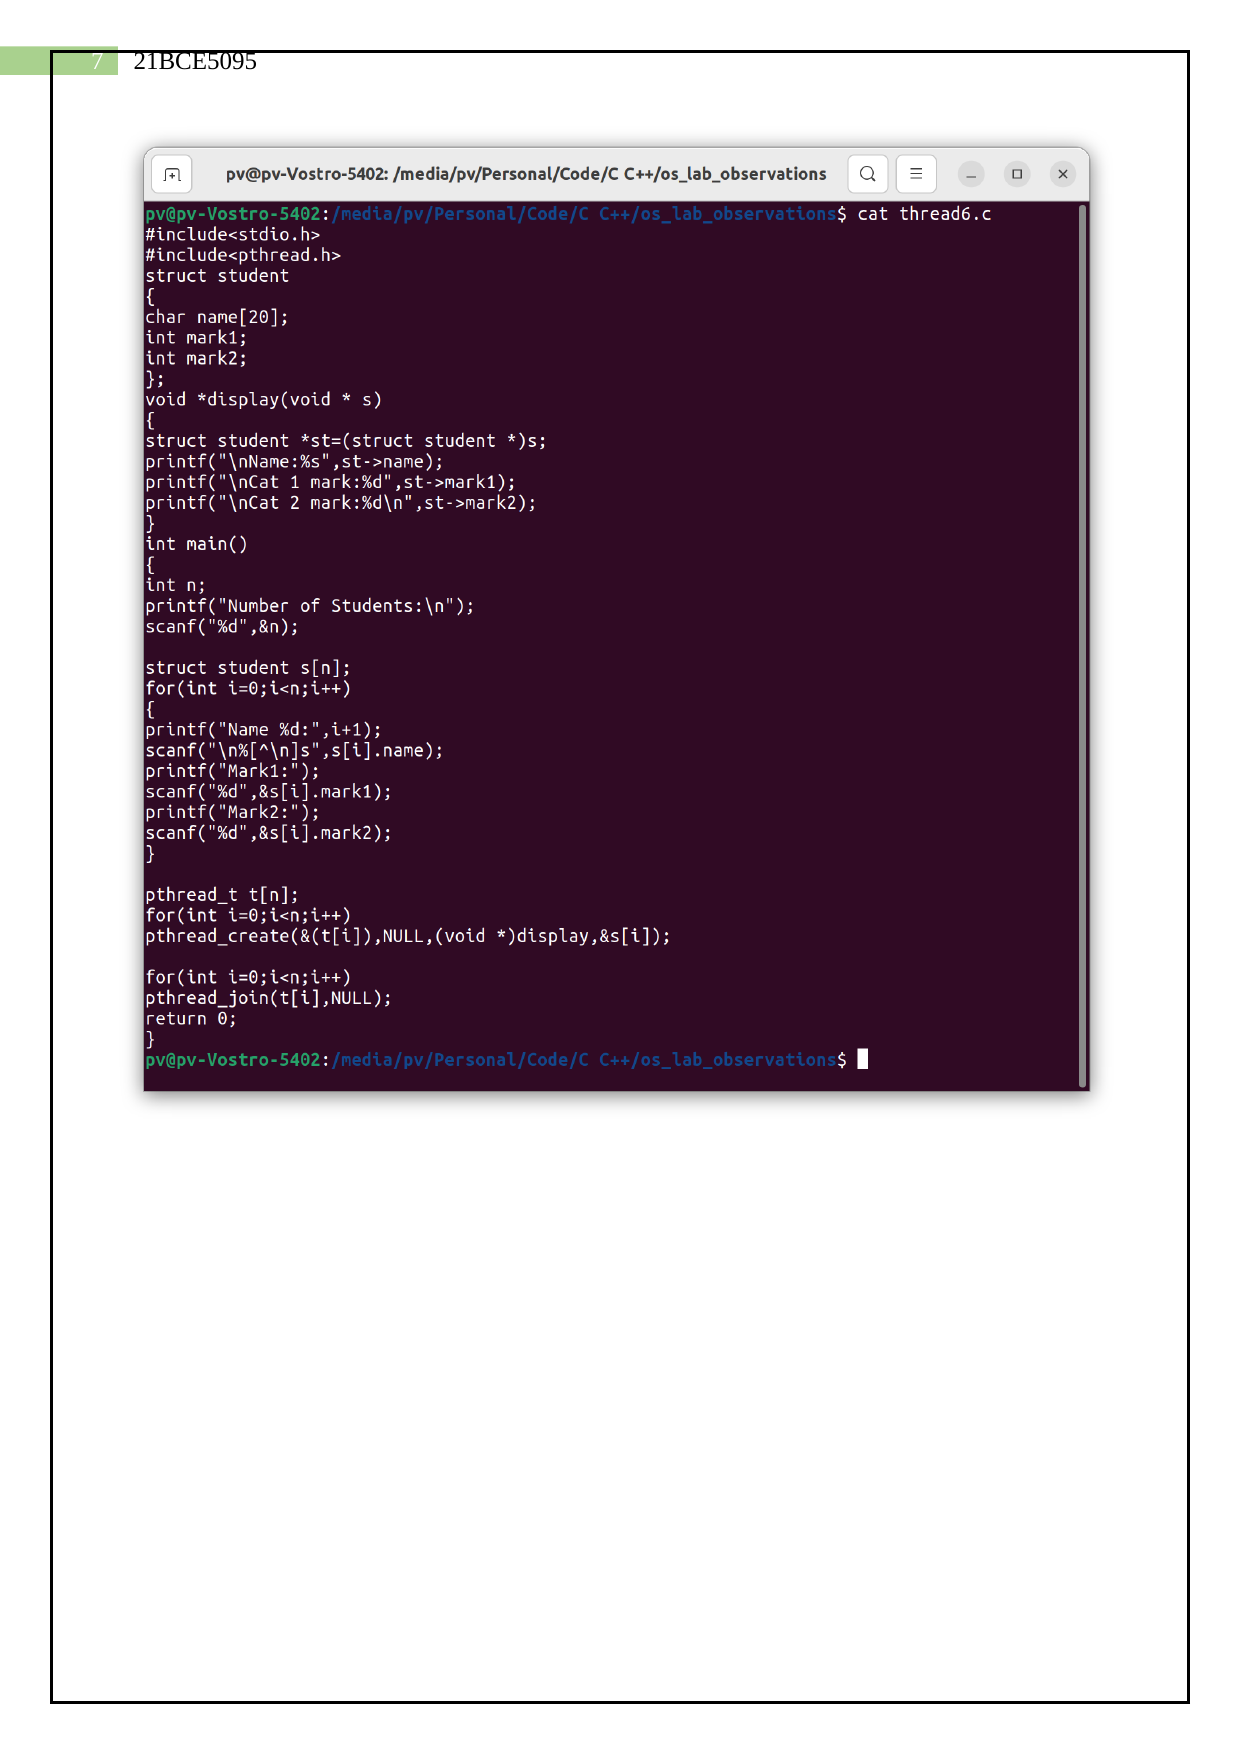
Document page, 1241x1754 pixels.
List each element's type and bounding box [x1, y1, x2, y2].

picture [114, 121, 1118, 1124]
